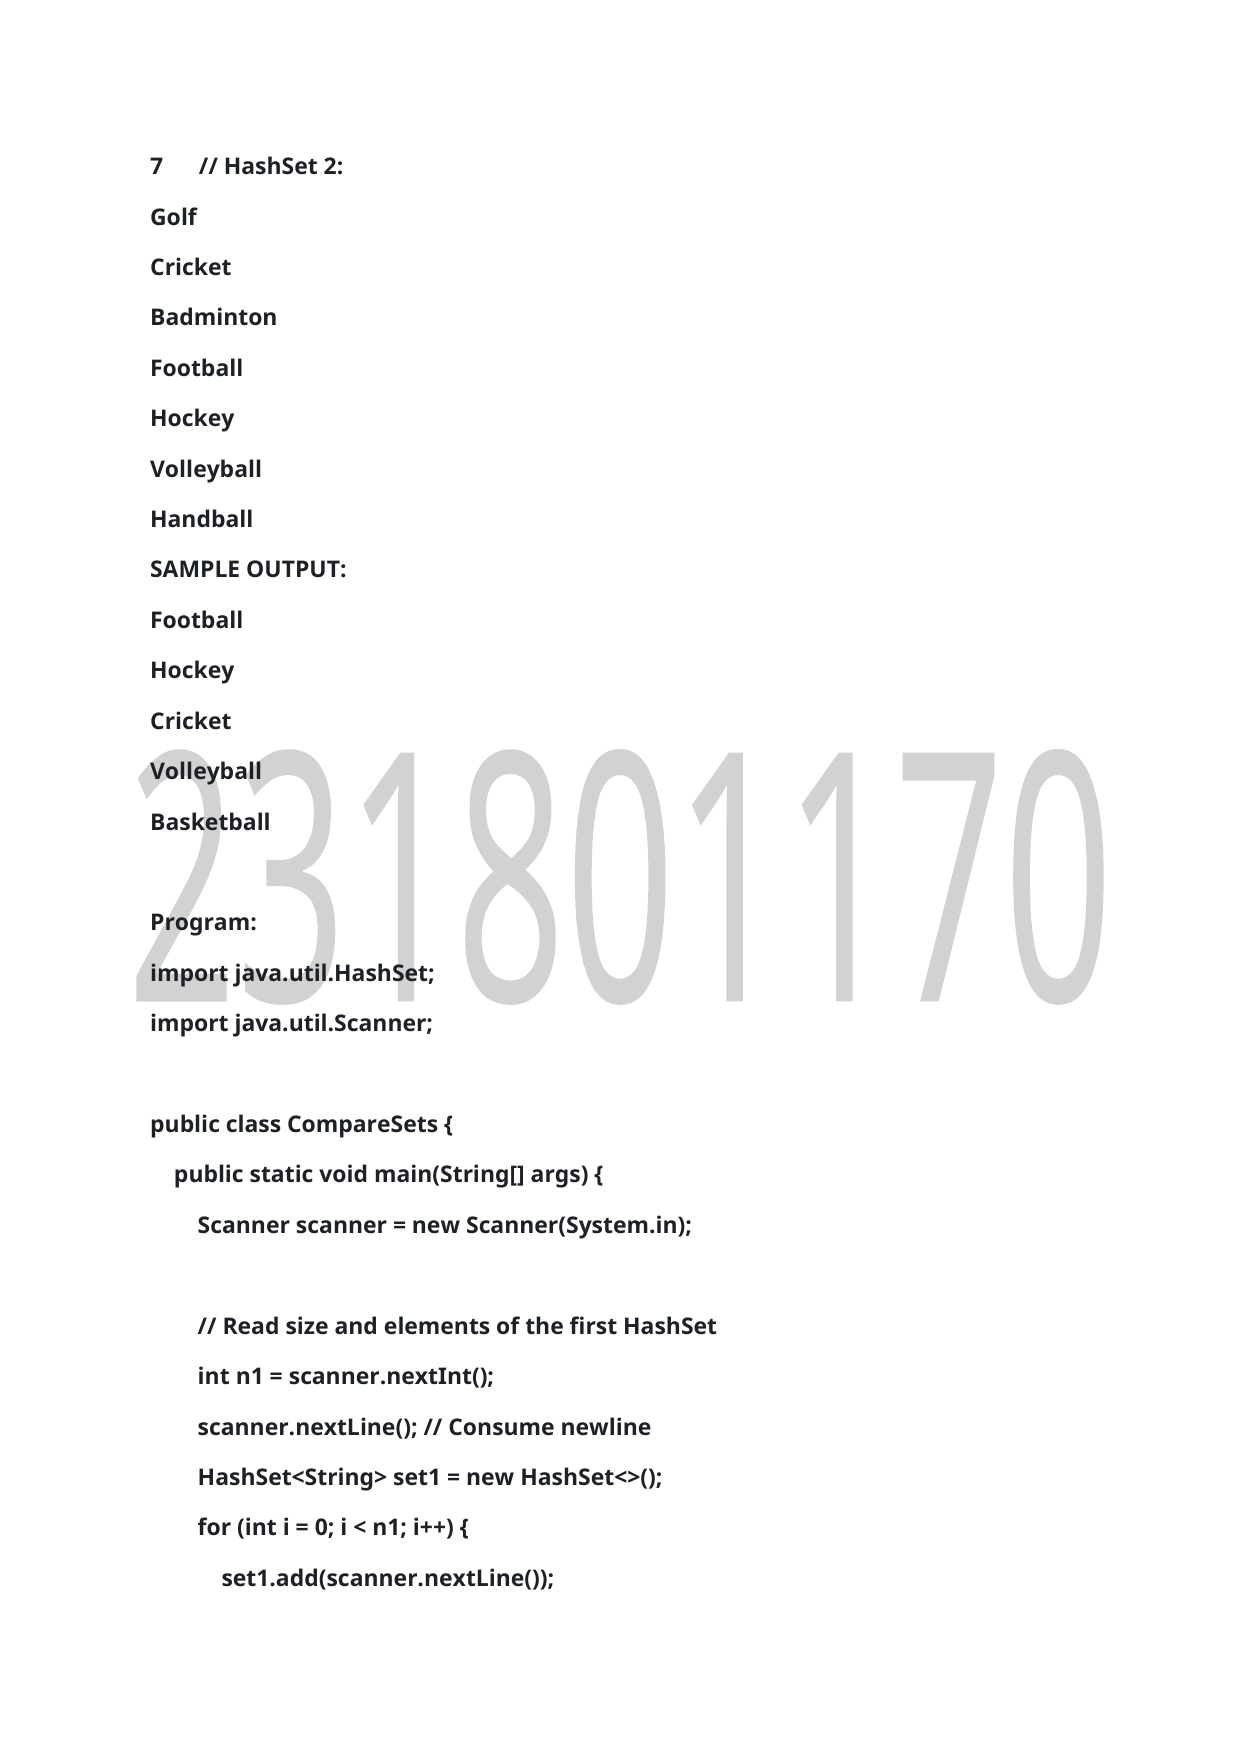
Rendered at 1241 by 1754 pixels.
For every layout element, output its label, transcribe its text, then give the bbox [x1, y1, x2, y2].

text Scanner scanner = new Scanner(System.in); [150, 1209, 1090, 1240]
text Handball [150, 503, 1090, 534]
text Basketball [150, 805, 1090, 837]
text Hockey [150, 654, 1090, 685]
text SAMPLE OUTPUT: [150, 553, 1090, 584]
text public static void main(String[] args) { [150, 1158, 1090, 1189]
text Football [150, 352, 1090, 383]
text Golf [150, 200, 1090, 232]
text import java.util.Scanner; [150, 1007, 1090, 1038]
text public class CompareSets { [150, 1108, 1090, 1139]
text Cricket [150, 704, 1090, 736]
text Program: [150, 906, 1090, 937]
text import java.util.HashSet; [150, 957, 1090, 988]
text Football [150, 604, 1090, 635]
text Volleyball [150, 452, 1090, 484]
text Badminton [150, 301, 1090, 332]
text for (int i = 0; i < n1; i++) { [150, 1511, 1090, 1542]
text Hockey [150, 402, 1090, 433]
text // Read size and elements of the first HashSet [150, 1309, 1090, 1341]
text HashSet<String> set1 = new HashSet<>(); [150, 1461, 1090, 1492]
text int n1 = scanner.nextInt(); [150, 1360, 1090, 1391]
text Cricket [150, 251, 1090, 282]
text 7 // HashSet 2: [150, 150, 1090, 181]
text Volleyball [150, 755, 1090, 786]
text set1.add(scanner.nextLine()); [150, 1562, 1090, 1593]
text scanner.nextLine(); // Consume newline [150, 1410, 1090, 1442]
